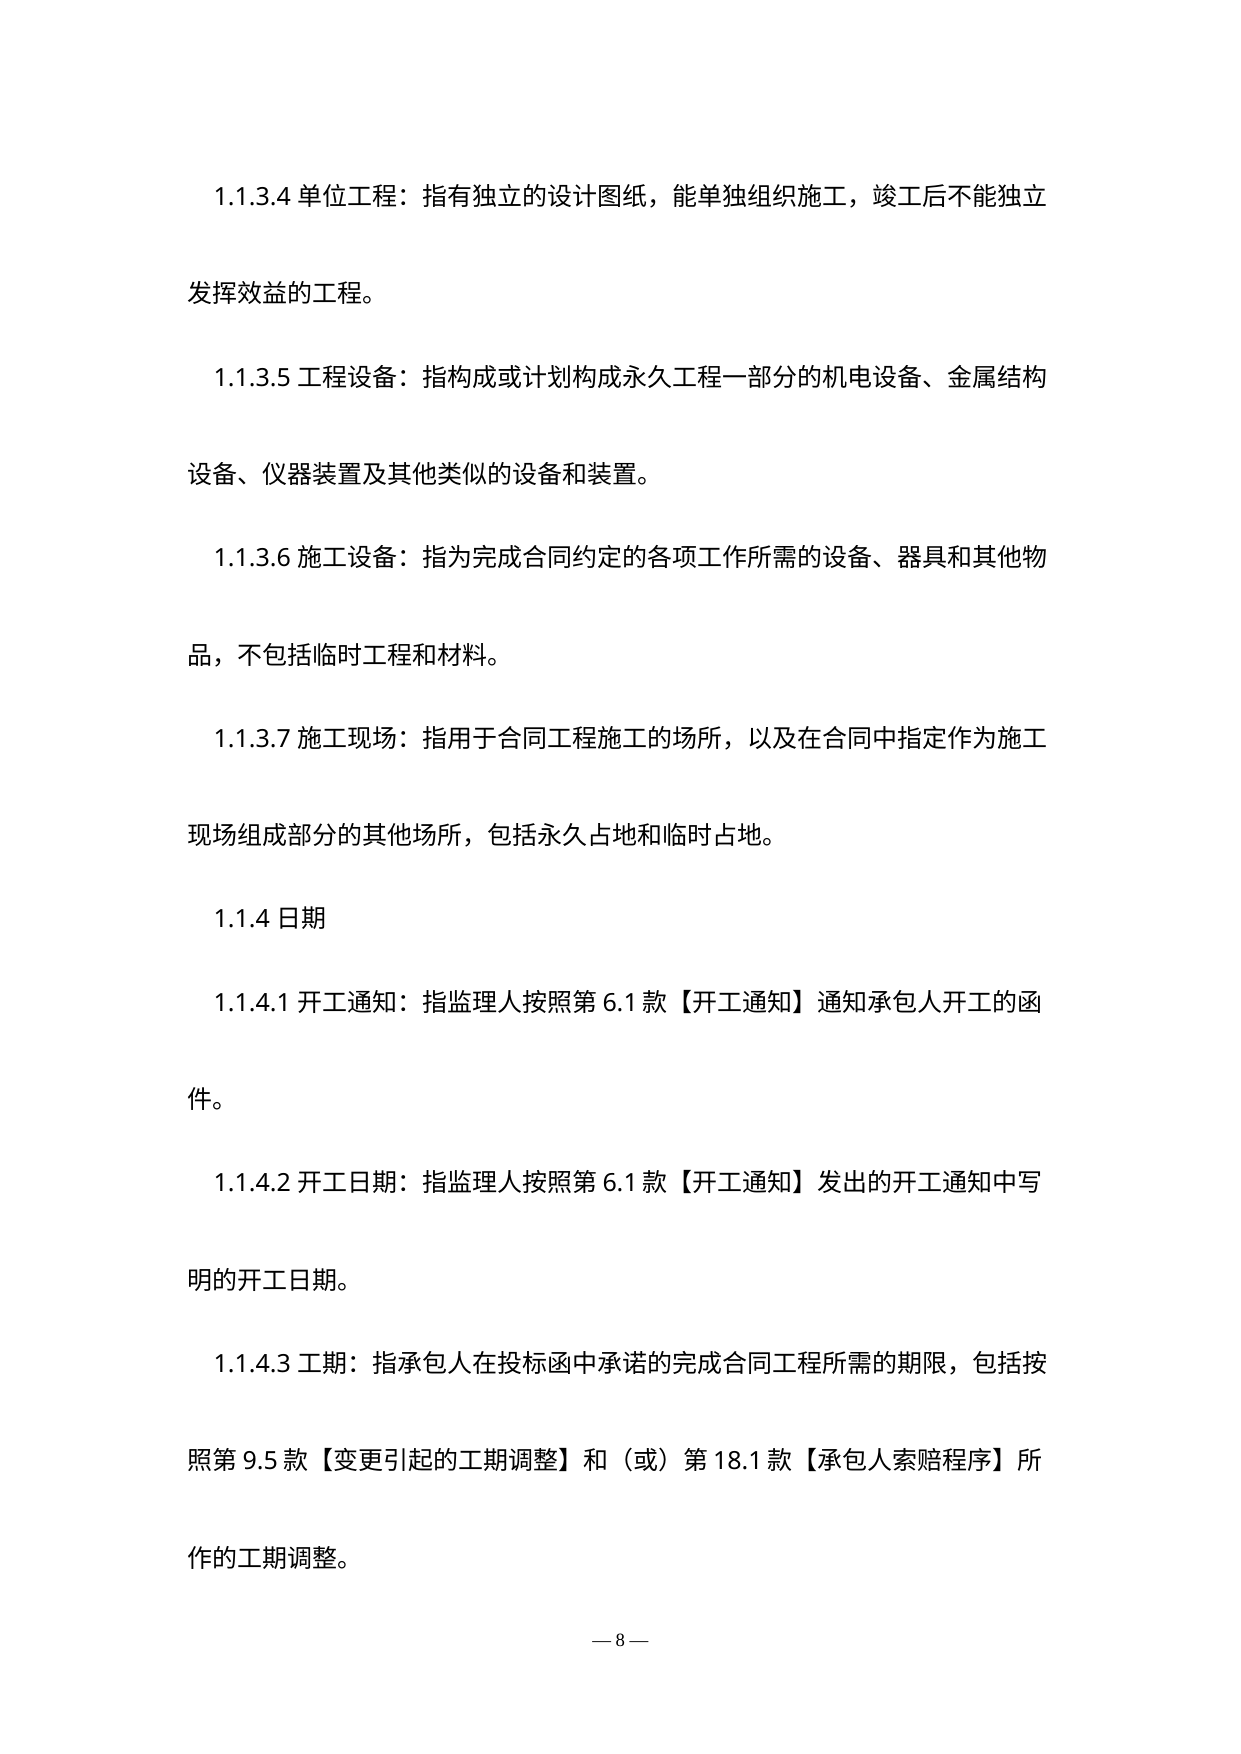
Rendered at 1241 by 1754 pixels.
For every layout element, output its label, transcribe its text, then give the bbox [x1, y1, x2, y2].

text 1.1.4.2 开工日期：指监理人按照第6.1款【开工通知】发出的开工通知中写明的开工日期。 [187, 1148, 1053, 1311]
text 1.1.3.5 工程设备：指构成或计划构成永久工程一部分的机电设备、金属结构设备、仪器装置及其他类似的设备和装置。 [187, 343, 1053, 505]
text 1.1.4 日期 [187, 884, 1053, 949]
text 1.1.4.3 工期：指承包人在投标函中承诺的完成合同工程所需的期限，包括按照第9.5款【变更引起的工期调整】和（或）第18.1款【承包人索赔程序】所作的工期调整。 [187, 1329, 1053, 1589]
text 1.1.4.1 开工通知：指监理人按照第6.1款【开工通知】通知承包人开工的函件。 [187, 968, 1053, 1130]
text 1.1.3.4 单位工程：指有独立的设计图纸，能单独组织施工，竣工后不能独立发挥效益的工程。 [187, 162, 1053, 324]
text 1.1.3.7 施工现场：指用于合同工程施工的场所，以及在合同中指定作为施工现场组成部分的其他场所，包括永久占地和临时占地。 [187, 704, 1053, 866]
text 1.1.3.6 施工设备：指为完成合同约定的各项工作所需的设备、器具和其他物品，不包括临时工程和材料。 [187, 523, 1053, 686]
